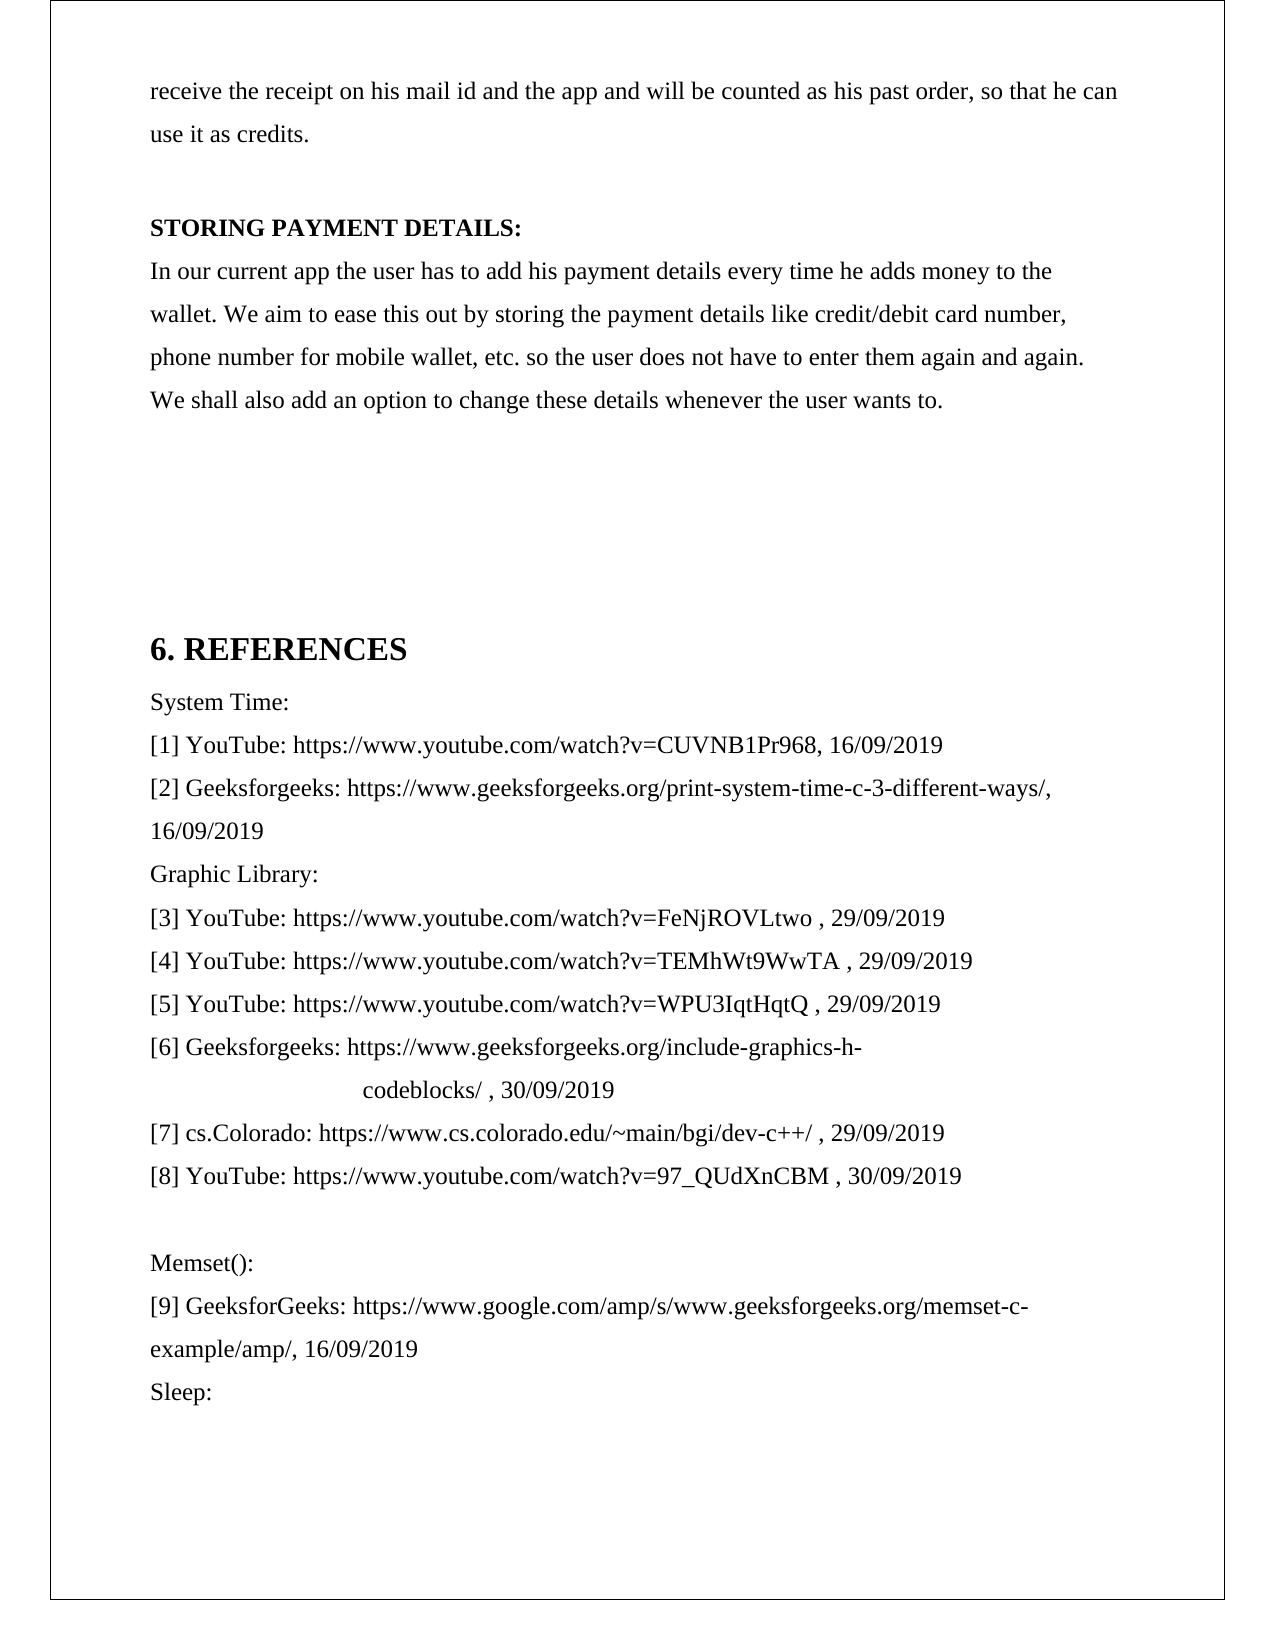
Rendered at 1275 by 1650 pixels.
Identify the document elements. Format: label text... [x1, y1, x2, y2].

text In our current app the user has to add his payment details every time he adds money to the wallet. We aim to ease this out by storing the payment details like credit/debit card number, phone number for mobile wallet, etc. so the user does not have to enter them again and again. [150, 256, 1125, 371]
text We shall also add an option to change these details whenever the user wants to. [150, 385, 1125, 414]
text STORING PAYMENT DETAILS: [150, 213, 1125, 241]
text 6. REFERENCES [150, 629, 1125, 668]
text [150, 1248, 1125, 1406]
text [150, 76, 1125, 148]
text System Time: [1] YouTube: https://www.youtube.com/watch?v=CUVNB1Pr968, 16/09/2019 [2] Geeksforgeeks: https://www.geeksforgeeks.org/print-system-time-c-3-different-ways/, 16/09/2019 Graphic Library: [3] YouTube: https://www.youtube.com/watch?v=FeNjROVLtwo , 29/09/2019 [4] YouTube: https://www.youtube.com/watch?v=TEMhWt9WwTA , 29/09/2019 [5] YouTube: https://www.youtube.com/watch?v=WPU3IqtHqtQ , 29/09/2019 [6] Geeksforgeeks: https://www.geeksforgeeks.org/include-graphics-h- codeblocks/ , 30/09/2019 [7] cs.Colorado: https://www.cs.colorado.edu/~main/bgi/dev-c++/ , 29/09/2019 [8] YouTube: https://www.youtube.com/watch?v=97_QUdXnCBM , 30/09/2019 [150, 687, 1125, 1190]
